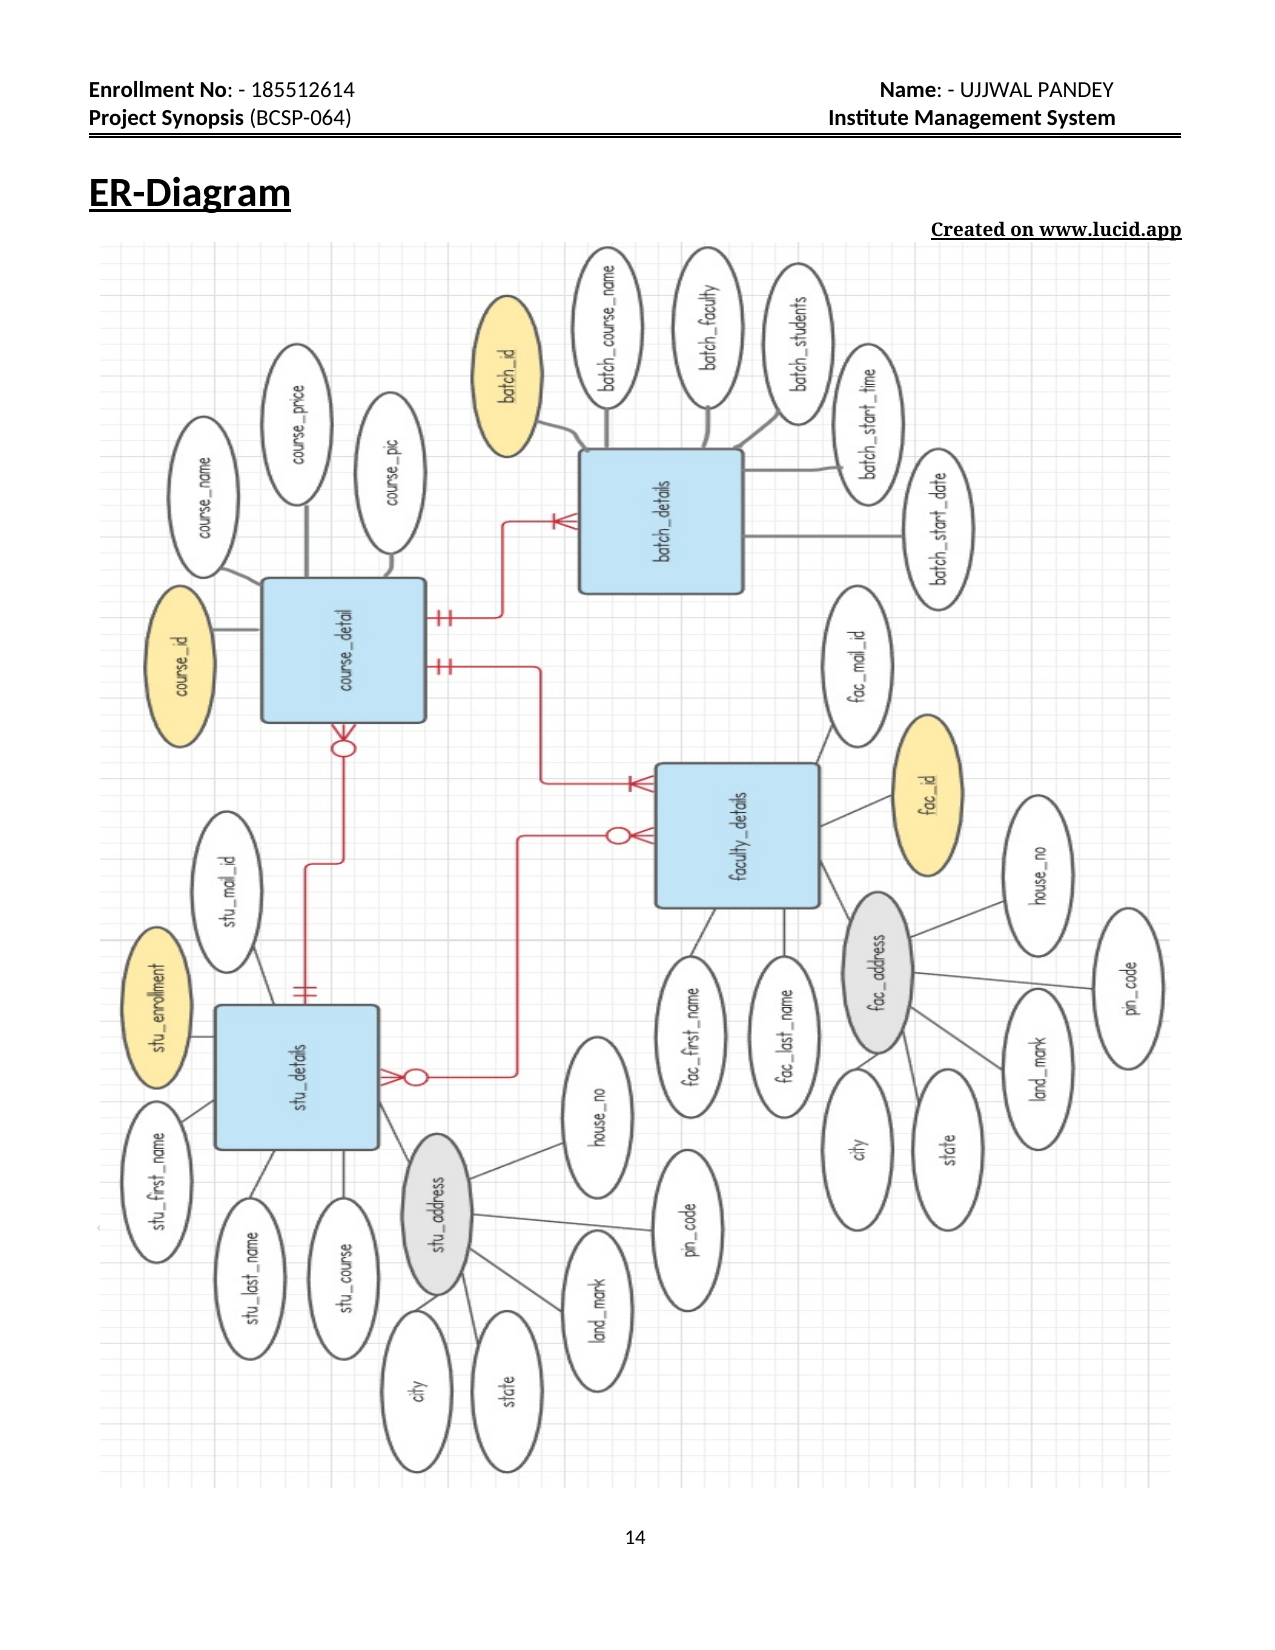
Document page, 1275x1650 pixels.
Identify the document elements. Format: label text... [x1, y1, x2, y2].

text Created on www.lucid.app [89, 217, 1181, 242]
text ER-Diagram [89, 166, 1181, 217]
picture [99, 242, 1171, 1488]
